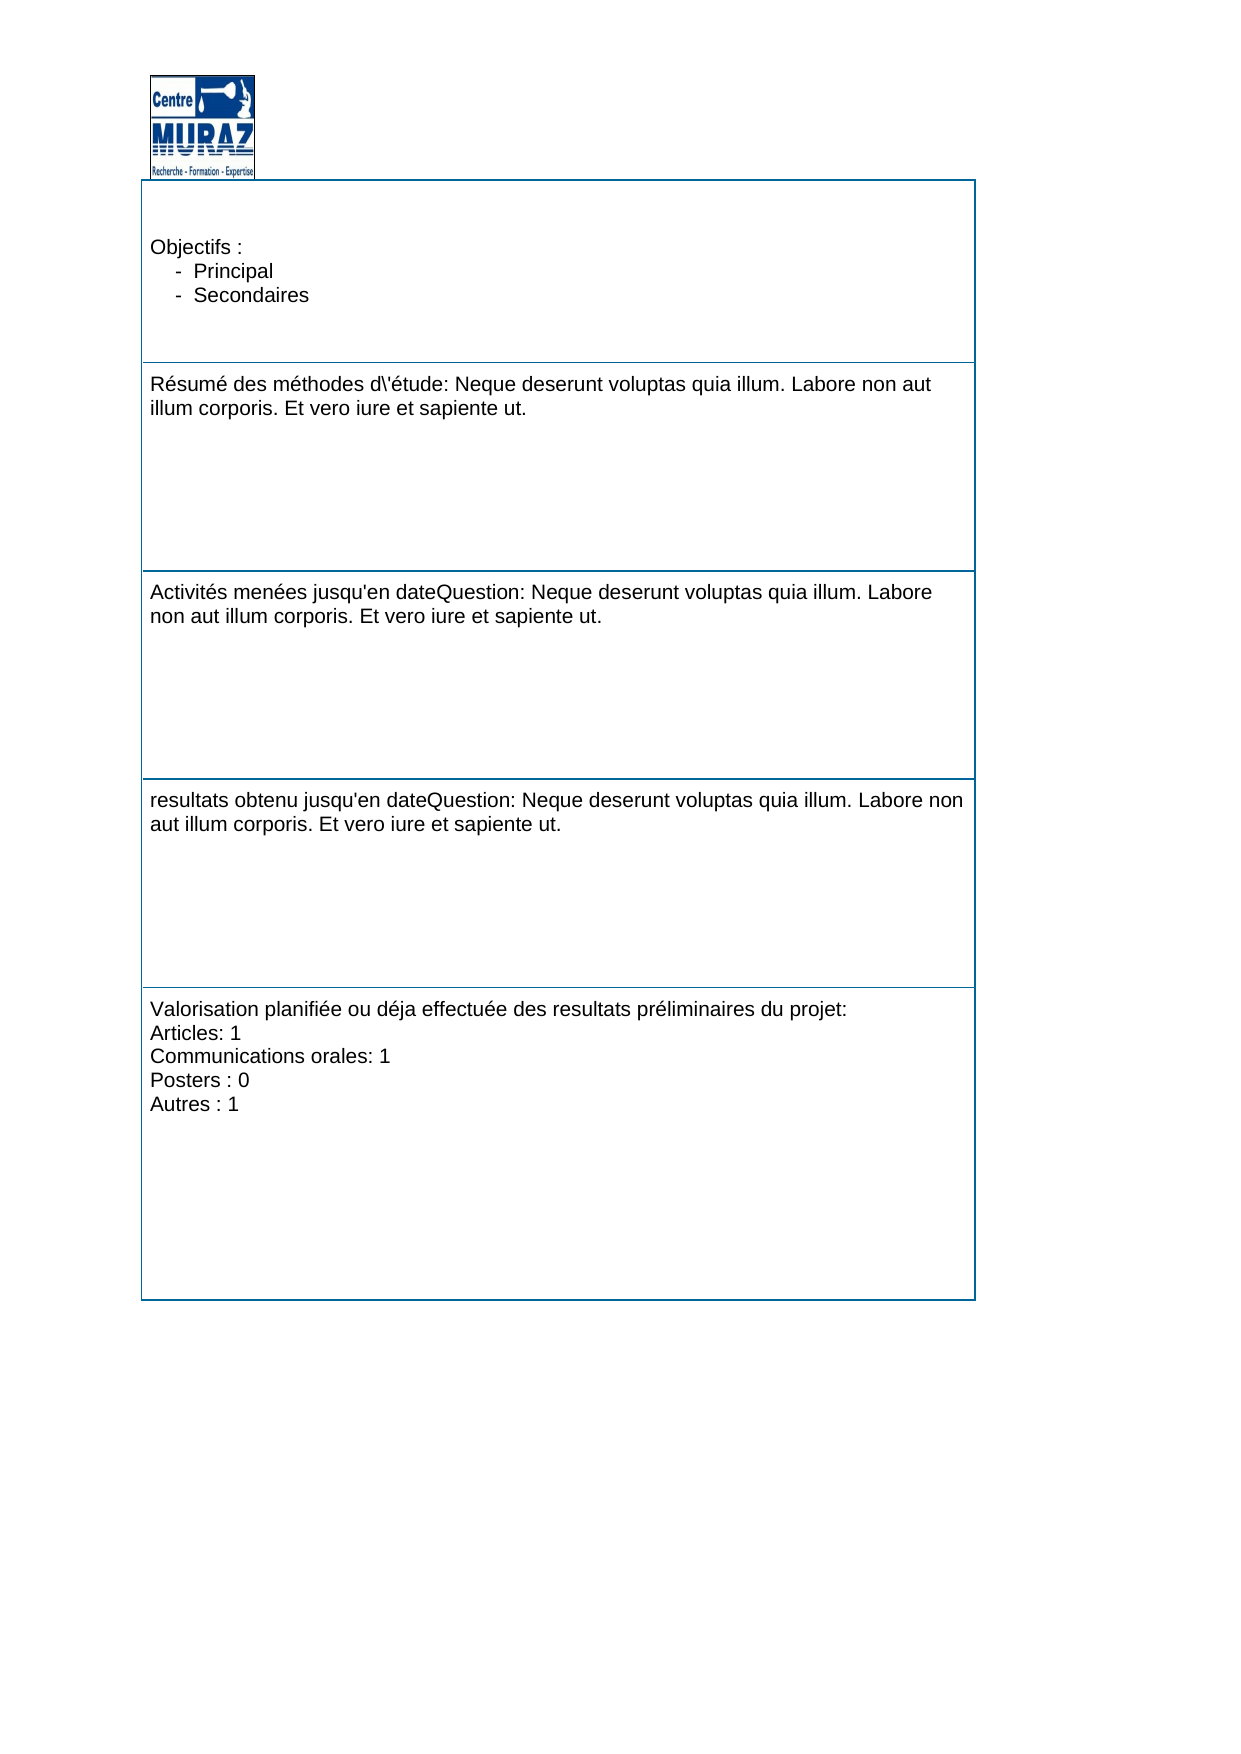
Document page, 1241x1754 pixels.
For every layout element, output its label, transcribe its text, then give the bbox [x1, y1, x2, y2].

table_cell Activités menées jusqu'en dateQuestion: Neque deserunt voluptas quia illum. Labore non aut illum corporis. Et vero iure et sapiente ut. [142, 571, 974, 778]
table_cell Objectifs : - Principal - Secondaires [142, 181, 974, 362]
table_cell resultats obtenu jusqu'en dateQuestion: Neque deserunt voluptas quia illum. Labore non aut illum corporis. Et vero iure et sapiente ut. [142, 779, 974, 987]
table_cell Valorisation planifiée ou déja effectuée des resultats préliminaires du projet: Articles: 1 Communications orales: 1 Posters : 0 Autres : 1 [142, 988, 974, 1299]
table_cell Résumé des méthodes d\'étude: Neque deserunt voluptas quia illum. Labore non aut illum corporis. Et vero iure et sapiente ut. [142, 363, 974, 570]
picture [151, 76, 254, 178]
